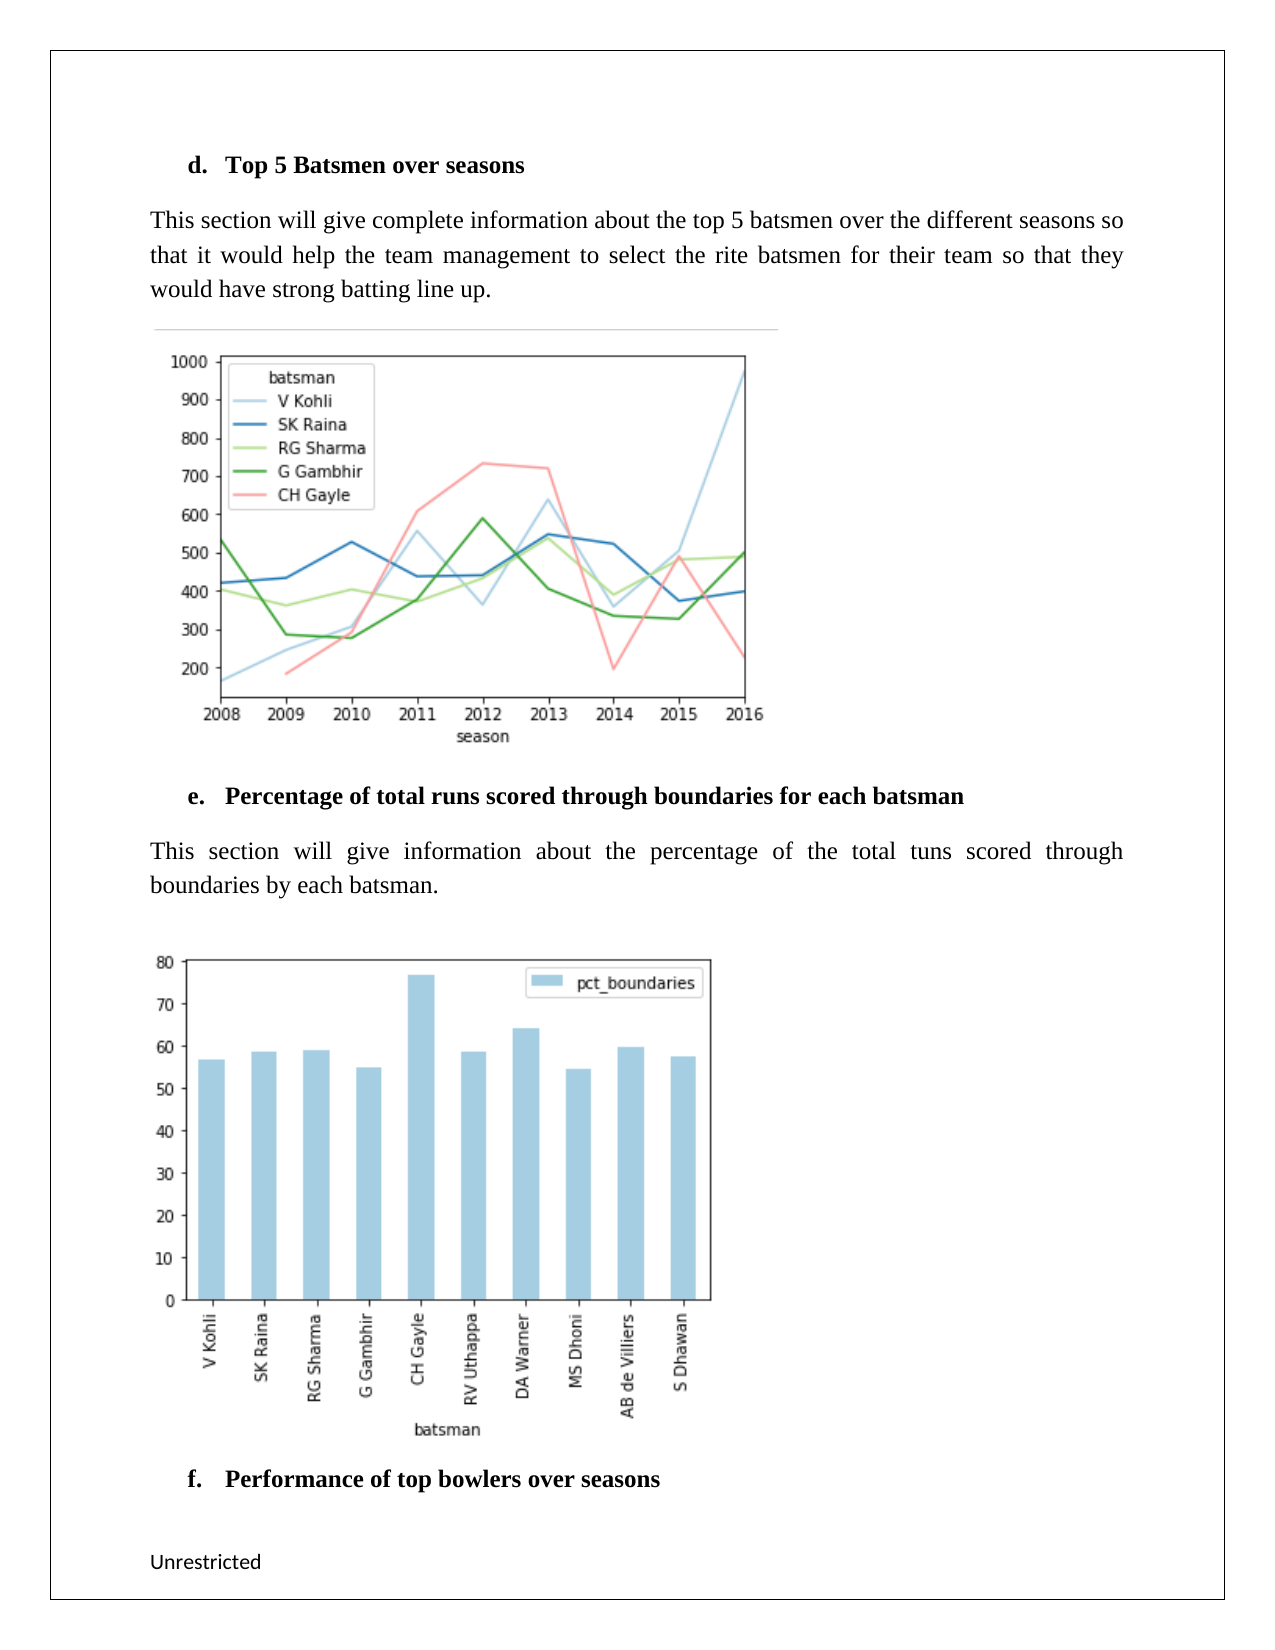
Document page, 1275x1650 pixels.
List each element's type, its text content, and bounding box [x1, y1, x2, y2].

list Performance of top bowlers over seasons [187, 1464, 1125, 1493]
list Top 5 Batsmen over seasons [187, 150, 1125, 179]
text This section will give complete information about the top 5 batsmen over the different seasons so that it would help the team management to select the rite batsmen for their team so that they would have strong batting line up. [150, 205, 1125, 303]
text This section will give information about the percentage of the total tuns scored through boundaries by each batsman. [150, 836, 1125, 899]
picture [150, 329, 779, 755]
list Percentage of total runs scored through boundaries for each batsman [187, 781, 1125, 809]
picture [150, 925, 743, 1439]
